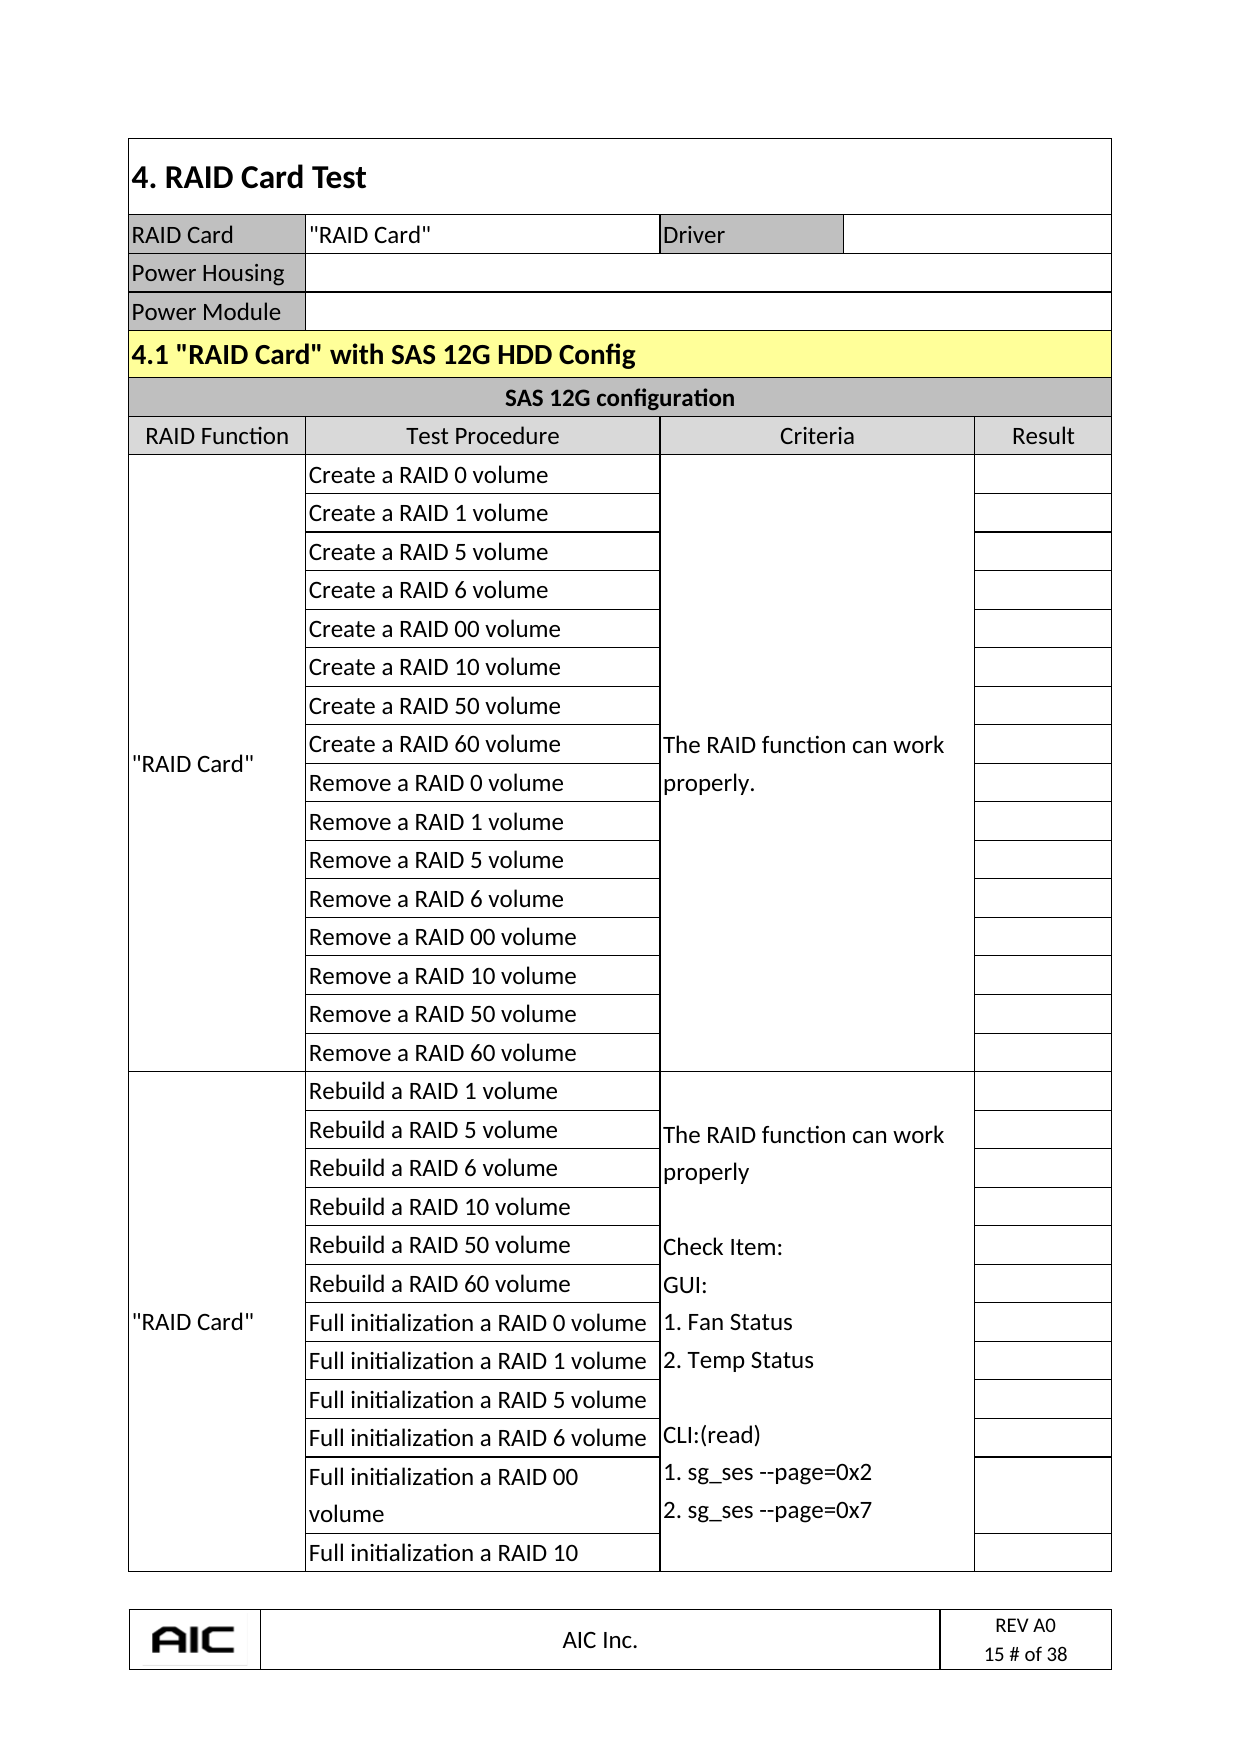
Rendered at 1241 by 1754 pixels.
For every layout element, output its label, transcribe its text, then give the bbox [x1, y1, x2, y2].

table_cell [975, 1072, 1111, 1109]
table_cell [975, 995, 1111, 1032]
table_cell Remove a RAID 00 volume [306, 918, 659, 955]
table_cell Criteria [661, 417, 974, 454]
table_cell "RAID Card" [306, 215, 659, 253]
table_cell Remove a RAID 6 volume [306, 879, 659, 917]
table_cell Remove a RAID 10 volume [306, 956, 659, 994]
table_cell Create a RAID 6 volume [306, 571, 659, 608]
table_cell [975, 1380, 1111, 1418]
table_cell Full initialization a RAID 0 volume [306, 1303, 659, 1341]
table_cell [975, 610, 1111, 647]
table_cell The RAID function can work properly Check Item: GUI: 1. Fan Status 2. Temp Status CLI:(read) 1. sg_ses --page=0x2 2. sg_ses --page=0x7 [661, 1072, 974, 1571]
table_cell Rebuild a RAID 5 volume [306, 1111, 659, 1148]
table_cell Create a RAID 0 volume [306, 455, 659, 493]
table_cell [975, 455, 1111, 493]
picture [142, 1613, 248, 1666]
table_cell [975, 1534, 1111, 1571]
table_cell Remove a RAID 60 volume [306, 1034, 659, 1071]
table_cell Remove a RAID 50 volume [306, 995, 659, 1032]
table_cell [975, 494, 1111, 531]
table_cell RAID Function [129, 417, 305, 454]
table_cell [975, 725, 1111, 763]
table_cell Create a RAID 10 volume [306, 648, 659, 686]
table_cell [975, 879, 1111, 917]
table_cell Remove a RAID 0 volume [306, 764, 659, 801]
table_cell [975, 1149, 1111, 1187]
table_cell The RAID function can work properly. [661, 455, 974, 1071]
table_cell [306, 254, 1111, 291]
table_cell Full initialization a RAID 00 volume [306, 1458, 659, 1532]
table_cell Full initialization a RAID 5 volume [306, 1380, 659, 1418]
table_cell [975, 1458, 1111, 1532]
table_cell Rebuild a RAID 10 volume [306, 1188, 659, 1225]
table_cell [975, 648, 1111, 686]
table_cell Create a RAID 60 volume [306, 725, 659, 763]
table_cell [975, 956, 1111, 994]
table_cell Rebuild a RAID 1 volume [306, 1072, 659, 1109]
table_cell Full initialization a RAID 6 volume [306, 1419, 659, 1456]
table_cell 4.1 "RAID Card" with SAS 12G HDD Config [129, 331, 1111, 377]
table_cell [975, 1303, 1111, 1341]
table_cell Create a RAID 5 volume [306, 533, 659, 570]
table_cell Power Housing [129, 254, 305, 291]
table_cell Rebuild a RAID 50 volume [306, 1226, 659, 1264]
table_cell [975, 1419, 1111, 1456]
table_cell [975, 533, 1111, 570]
table_header 4. RAID Card Test [129, 139, 1111, 214]
table_cell [306, 293, 1111, 330]
table_cell [975, 764, 1111, 801]
table_cell [975, 1034, 1111, 1071]
table_cell RAID Card [129, 215, 305, 253]
table_cell Create a RAID 1 volume [306, 494, 659, 531]
table_cell [975, 571, 1111, 608]
table_cell Rebuild a RAID 60 volume [306, 1265, 659, 1302]
table_cell [975, 1265, 1111, 1302]
table_cell [975, 918, 1111, 955]
table_cell Test Procedure [306, 417, 659, 454]
table_cell Create a RAID 50 volume [306, 687, 659, 724]
table_cell [975, 802, 1111, 840]
table_cell SAS 12G configuration [129, 378, 1111, 416]
table_cell Create a RAID 00 volume [306, 610, 659, 647]
table_cell [975, 1226, 1111, 1264]
table_cell Remove a RAID 1 volume [306, 802, 659, 840]
table_cell Remove a RAID 5 volume [306, 841, 659, 878]
table_cell Rebuild a RAID 6 volume [306, 1149, 659, 1187]
table_cell "RAID Card" [129, 455, 305, 1071]
table_cell Full initialization a RAID 10 volume [306, 1534, 659, 1571]
table_cell Driver [661, 215, 843, 253]
table_cell [975, 1342, 1111, 1379]
table_cell Power Module [129, 293, 305, 330]
table_cell "RAID Card" [129, 1072, 305, 1571]
table_cell [975, 1188, 1111, 1225]
table_cell Full initialization a RAID 1 volume [306, 1342, 659, 1379]
table_cell [975, 841, 1111, 878]
table_cell [975, 1111, 1111, 1148]
table_cell [975, 687, 1111, 724]
table_cell [844, 215, 1111, 253]
table_cell Result [975, 417, 1111, 454]
